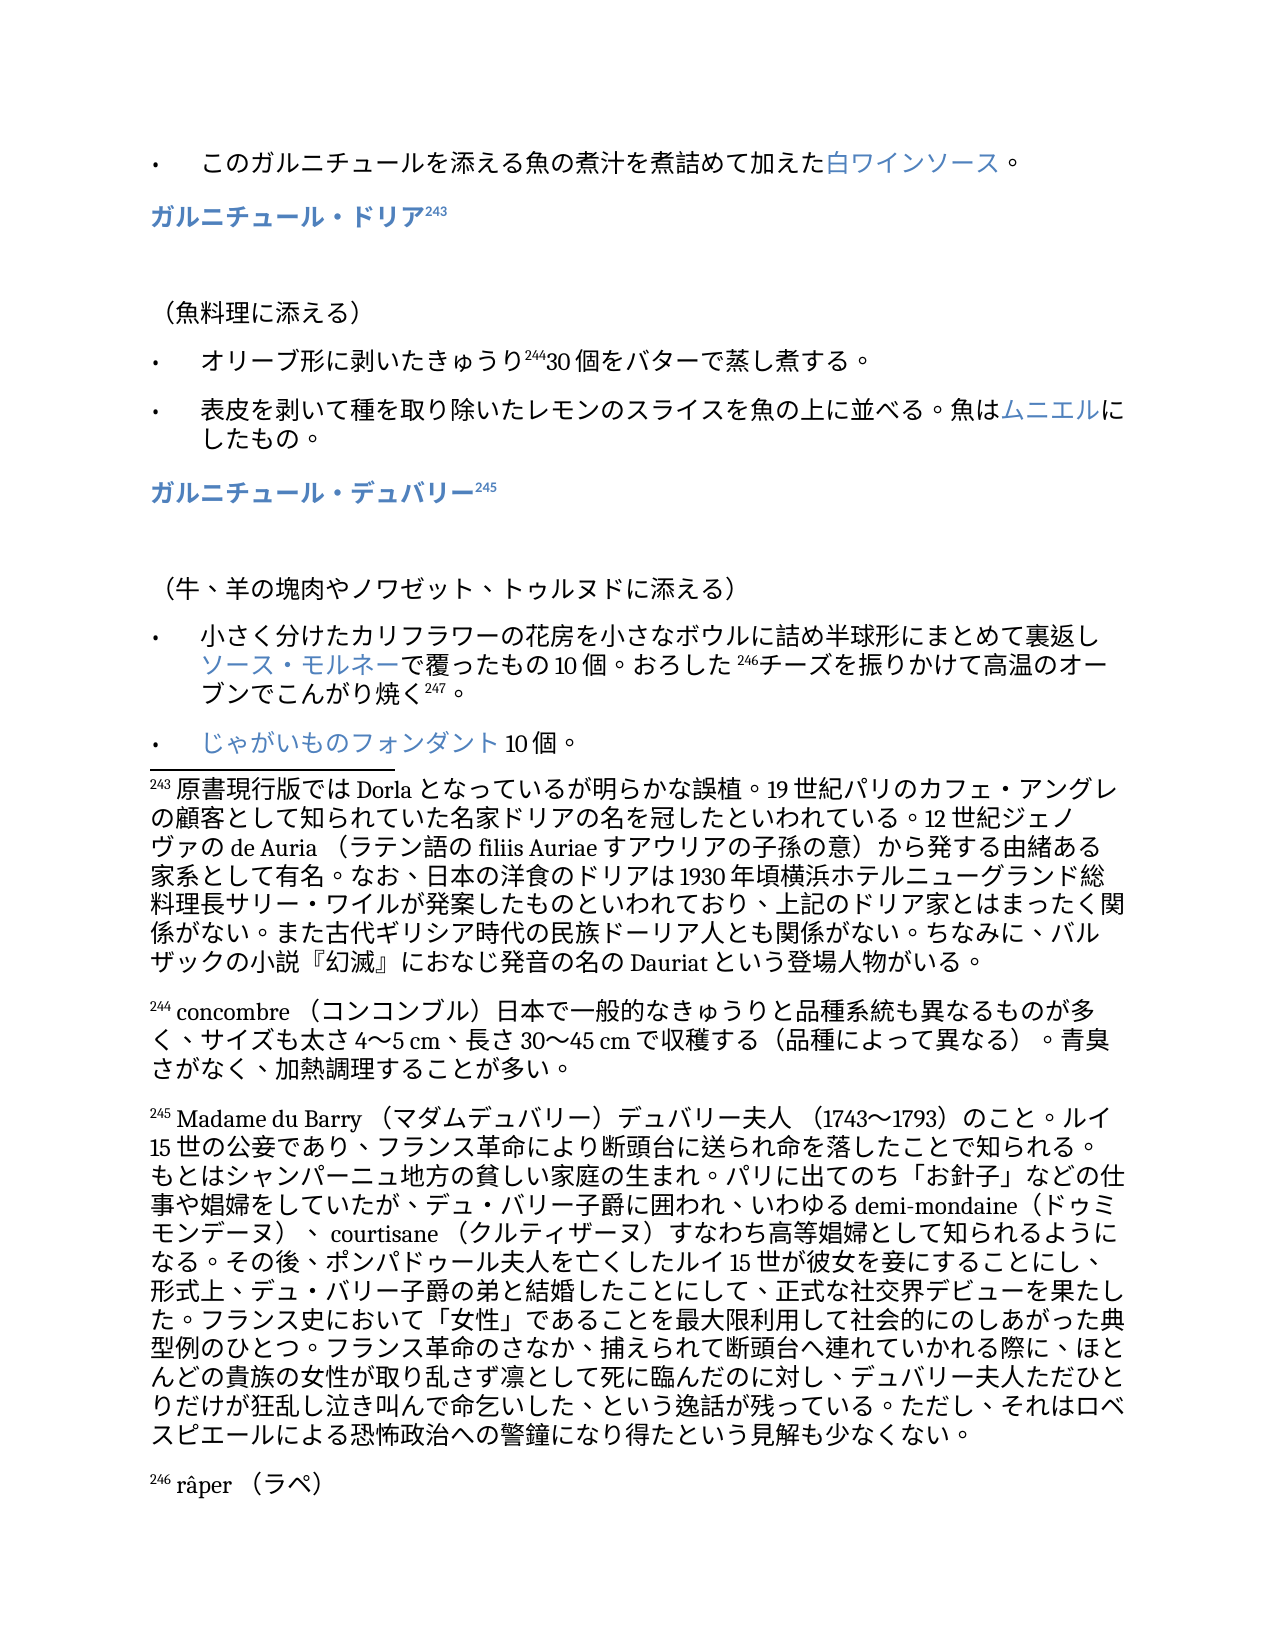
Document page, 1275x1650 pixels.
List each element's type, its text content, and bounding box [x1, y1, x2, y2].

list オリーブ形に剥いたきゅうり30個をバターで蒸し煮する。 [150, 347, 1125, 376]
list 小さく分けたカリフラワーの花房を小さなボウルに詰め半球形にまとめて裏返しソース・モルネーで覆ったもの10個。おろした チーズを振りかけて高温のオーブンでこんがり焼く。 [150, 623, 1125, 709]
list このガルニチュールを添える魚の煮汁を煮詰めて加えた白ワインソース。 [150, 150, 1125, 179]
text （牛、羊の塊肉やノワゼット、トゥルヌドに添える） [150, 576, 1125, 604]
list じゃがいものフォンダント 10個。 [150, 730, 1125, 759]
text （魚料理に添える） [150, 300, 1125, 329]
subtitle ガルニチュール・デュバリー [150, 475, 1125, 509]
list 表皮を剥いて種を取り除いたレモンのスライスを魚の上に並べる。魚はムニエルにしたもの。 [150, 397, 1125, 454]
subtitle ガルニチュール・ドリア [150, 199, 1125, 234]
